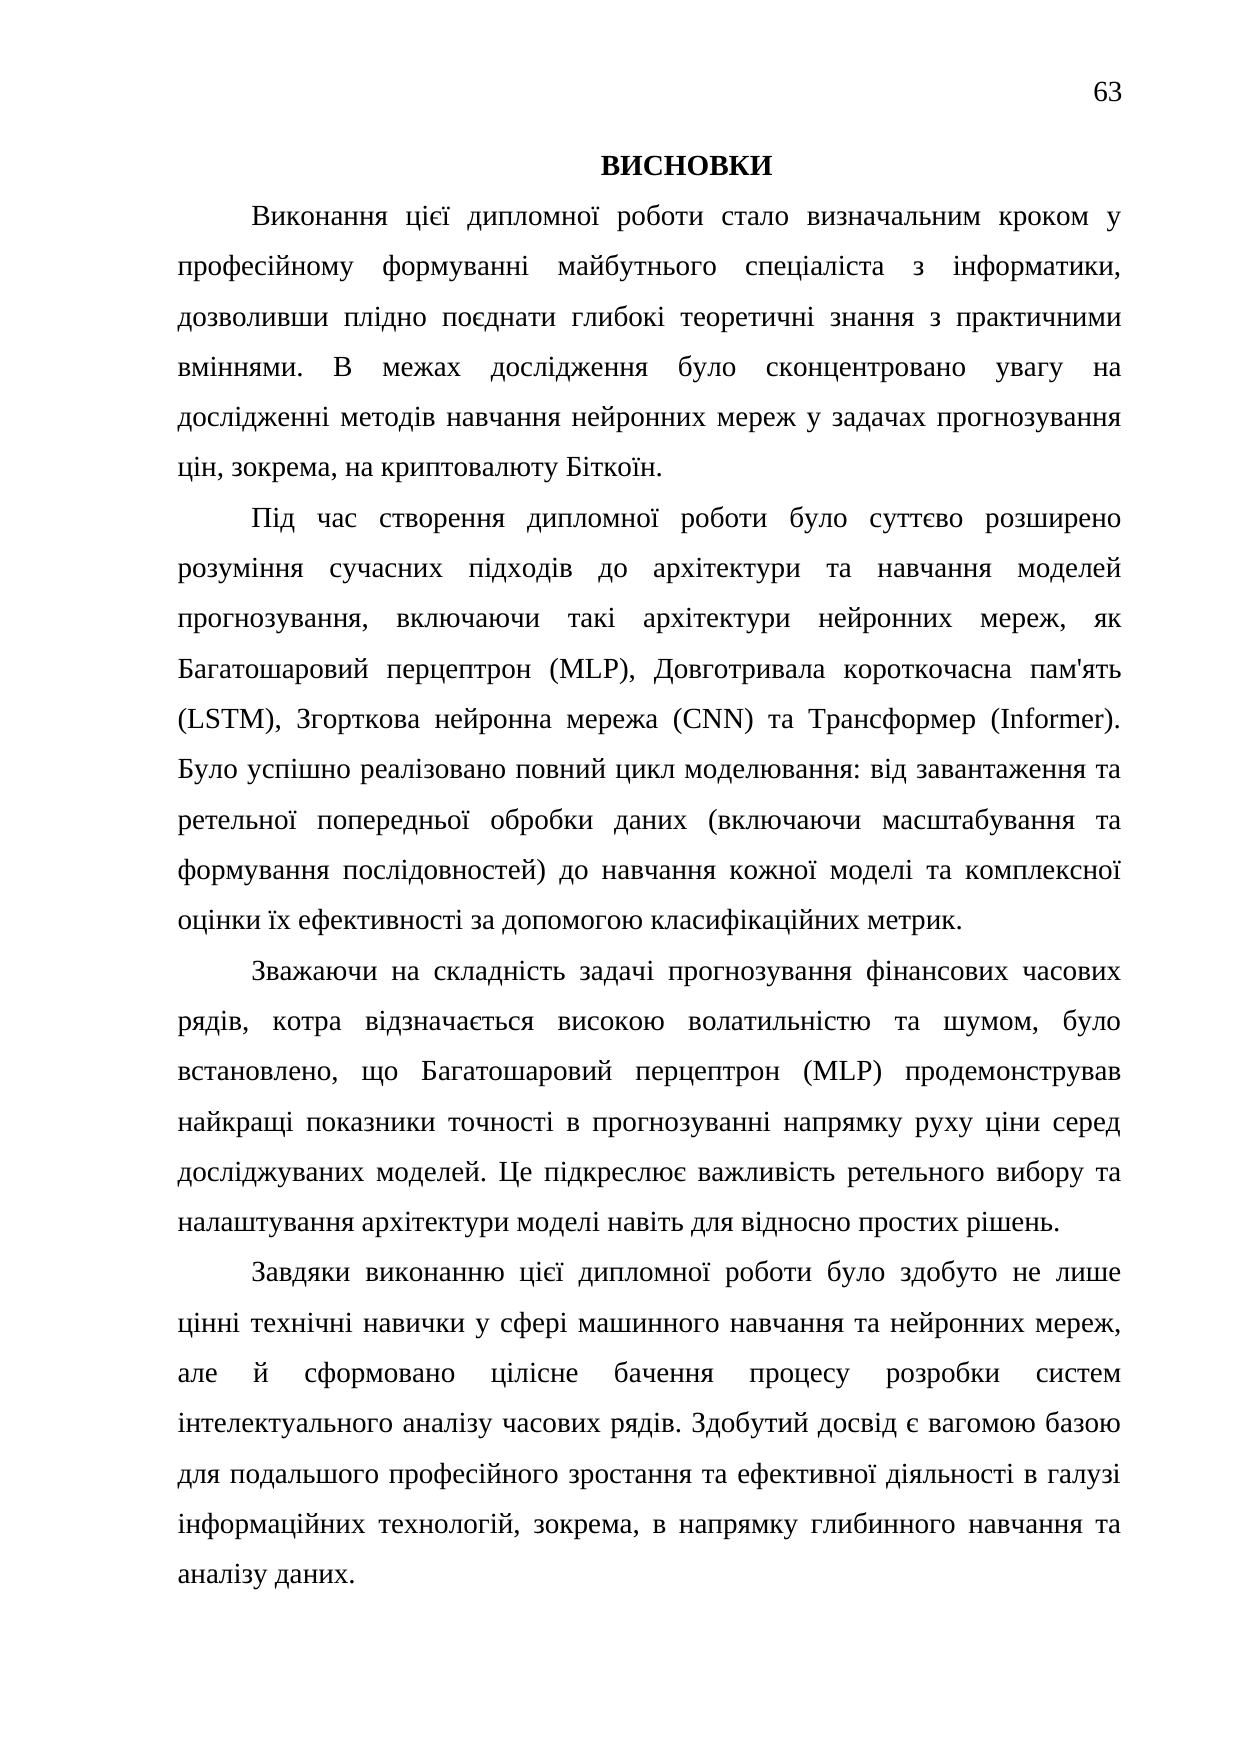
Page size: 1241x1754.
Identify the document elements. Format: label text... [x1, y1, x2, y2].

subtitle ВИСНОВКИ [177, 148, 1122, 181]
text Зважаючи на складність задачі прогнозування фінансових часових рядів, котра відзначається високою волатильністю та шумом, було встановлено, що Багатошаровий перцептрон (MLP) продемонстрував найкращі показники точності в прогнозуванні напрямку руху ціни серед досліджуваних моделей. Це підкреслює важливість ретельного вибору та налаштування архітектури моделі навіть для відносно простих рішень. [177, 953, 1122, 1238]
text Виконання цієї дипломної роботи стало визначальним кроком у професійному формуванні майбутнього спеціаліста з інформатики, дозволивши плідно поєднати глибокі теоретичні знання з практичними вміннями. В межах дослідження було сконцентровано увагу на дослідженні методів навчання нейронних мереж у задачах прогнозування цін, зокрема, на криптовалюту Біткоїн. [177, 198, 1122, 483]
text Завдяки виконанню цієї дипломної роботи було здобуто не лише цінні технічні навички у сфері машинного навчання та нейронних мереж, але й сформовано цілісне бачення процесу розробки систем інтелектуального аналізу часових рядів. Здобутий досвід є вагомою базою для подальшого професійного зростання та ефективної діяльності в галузі інформаційних технологій, зокрема, в напрямку глибинного навчання та аналізу даних. [177, 1254, 1122, 1590]
text Під час створення дипломної роботи було суттєво розширено розуміння сучасних підходів до архітектури та навчання моделей прогнозування, включаючи такі архітектури нейронних мереж, як Багатошаровий перцептрон (MLP), Довготривала короткочасна пам'ять (LSTM), Згорткова нейронна мережа (CNN) та Трансформер (Informer). Було успішно реалізовано повний цикл моделювання: від завантаження та ретельної попередньої обробки даних (включаючи масштабування та формування послідовностей) до навчання кожної моделі та комплексної оцінки їх ефективності за допомогою класифікаційних метрик. [177, 500, 1122, 936]
